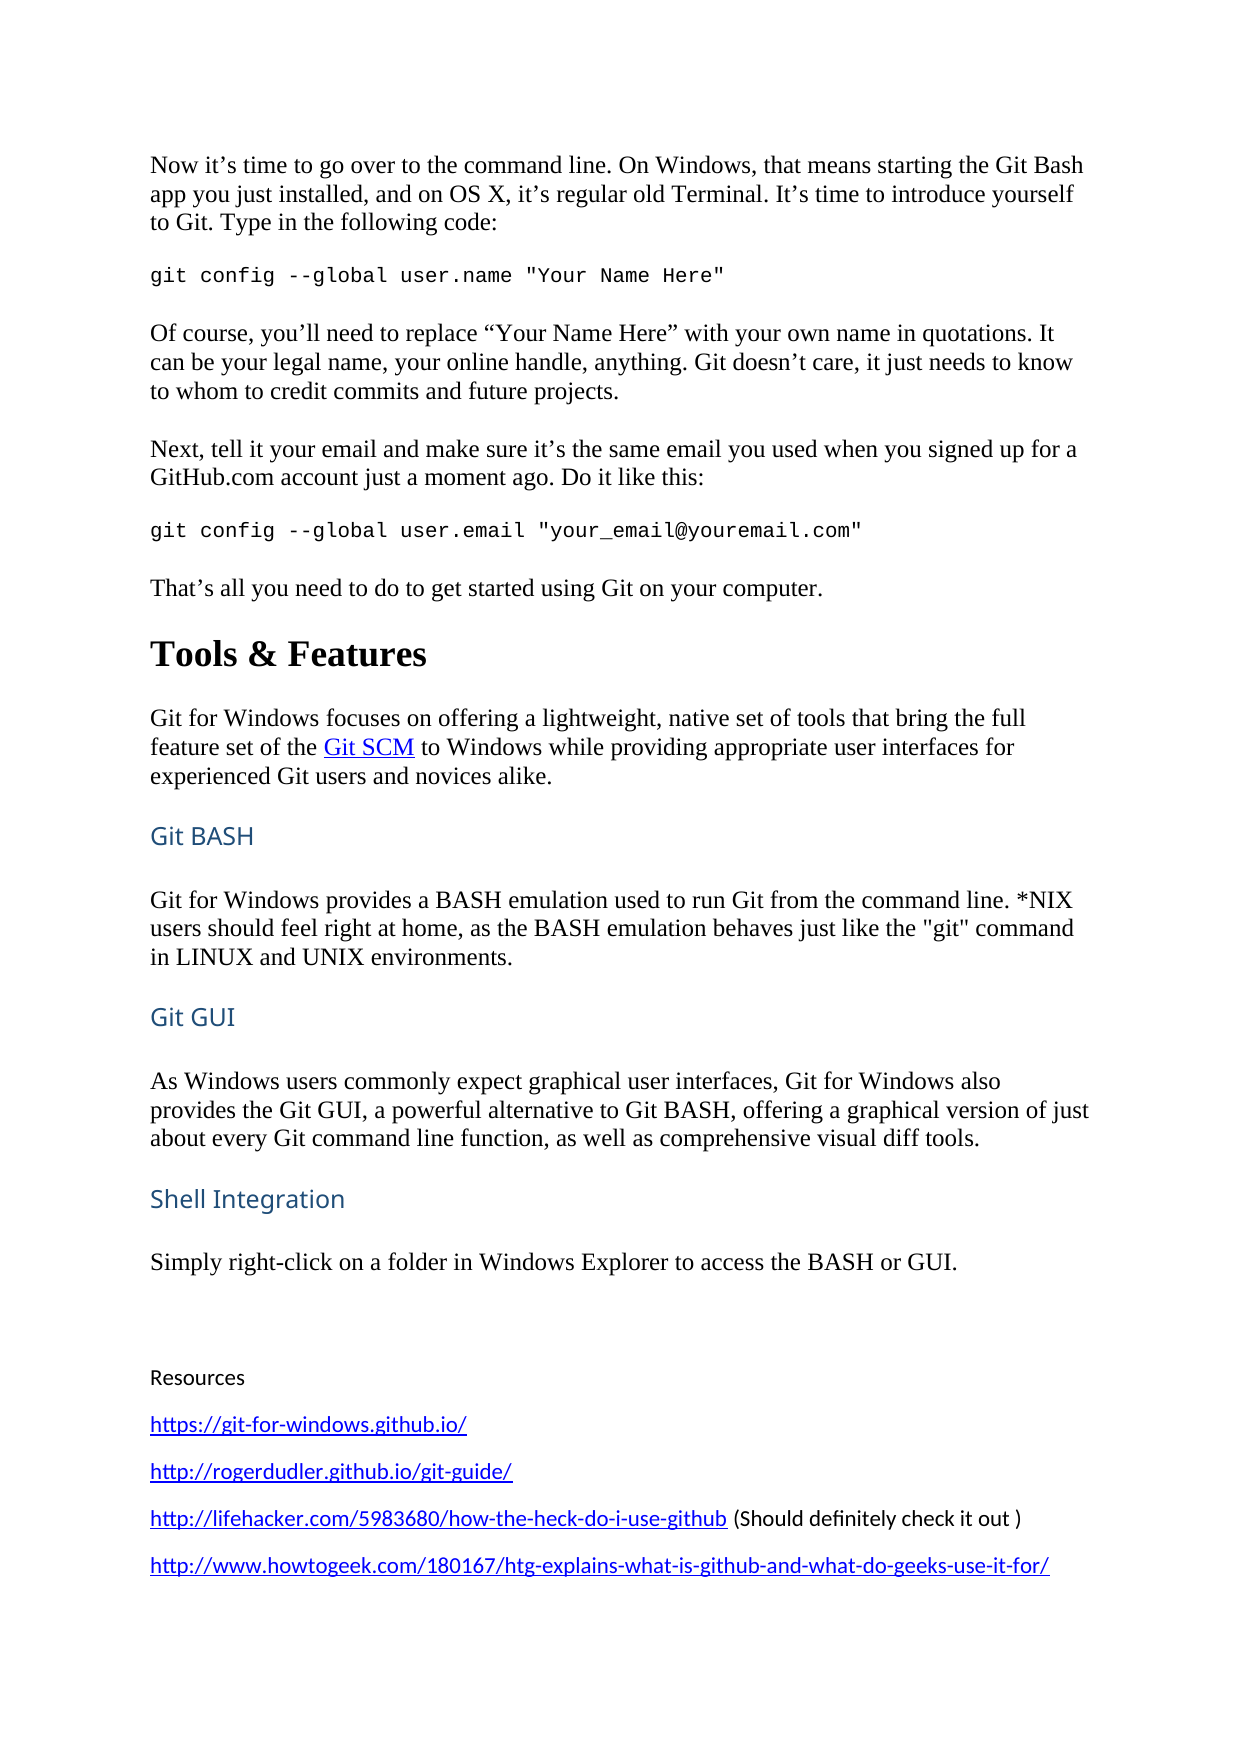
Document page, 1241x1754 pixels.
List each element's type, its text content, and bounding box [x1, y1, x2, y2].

text Resources [150, 1363, 1090, 1391]
text Simply right-click on a folder in Windows Explorer to access the BASH or GUI. [150, 1247, 1090, 1276]
text git config --global user.name "Your Name Here" [150, 265, 1090, 289]
subtitle Shell Integration [150, 1181, 1090, 1216]
text https://git-for-windows.github.io/ [150, 1410, 1090, 1438]
subtitle Git GUI [150, 1000, 1090, 1034]
text Now it’s time to go over to the command line. On Windows, that means starting the Git Bash app you just installed, and on OS X, it’s regular old Terminal. It’s time to introduce yourself to Git. Type in the following code: [150, 150, 1090, 236]
text http://www.howtogeek.com/180167/htg-explains-what-is-github-and-what-do-geeks-use-it-for/ [150, 1551, 1090, 1579]
text Git for Windows provides a BASH emulation used to run Git from the command line. *NIX users should feel right at home, as the BASH emulation behaves just like the "git" command in LINUX and UNIX environments. [150, 885, 1090, 971]
text Of course, you’ll need to replace “Your Name Here” with your own name in quotations. It can be your legal name, your online handle, anything. Git doesn’t care, it just needs to know to whom to credit commits and future projects. [150, 318, 1090, 404]
text As Windows users commonly expect graphical user interfaces, Git for Windows also provides the Git GUI, a powerful alternative to Git BASH, offering a graphical version of just about every Git command line function, as well as comprehensive visual diff tools. [150, 1066, 1090, 1152]
text git config --global user.email "your_email@youremail.com" [150, 520, 1090, 544]
text Next, tell it your email and make sure it’s the same email you used when you signed up for a GitHub.com account just a moment ago. Do it like this: [150, 434, 1090, 491]
text That’s all you need to do to get started using Git on your computer. [150, 573, 1090, 602]
text Git for Windows focuses on offering a lightweight, native set of tools that bring the full feature set of the Git SCM to Windows while providing appropriate user interfaces for experienced Git users and novices alike. [150, 703, 1090, 789]
text http://rogerdudler.github.io/git-guide/ [150, 1457, 1090, 1485]
subtitle Tools & Features [150, 631, 1090, 674]
subtitle Git BASH [150, 819, 1090, 853]
text http://lifehacker.com/5983680/how-the-heck-do-i-use-github (Should definitely check it out ) [150, 1504, 1090, 1532]
